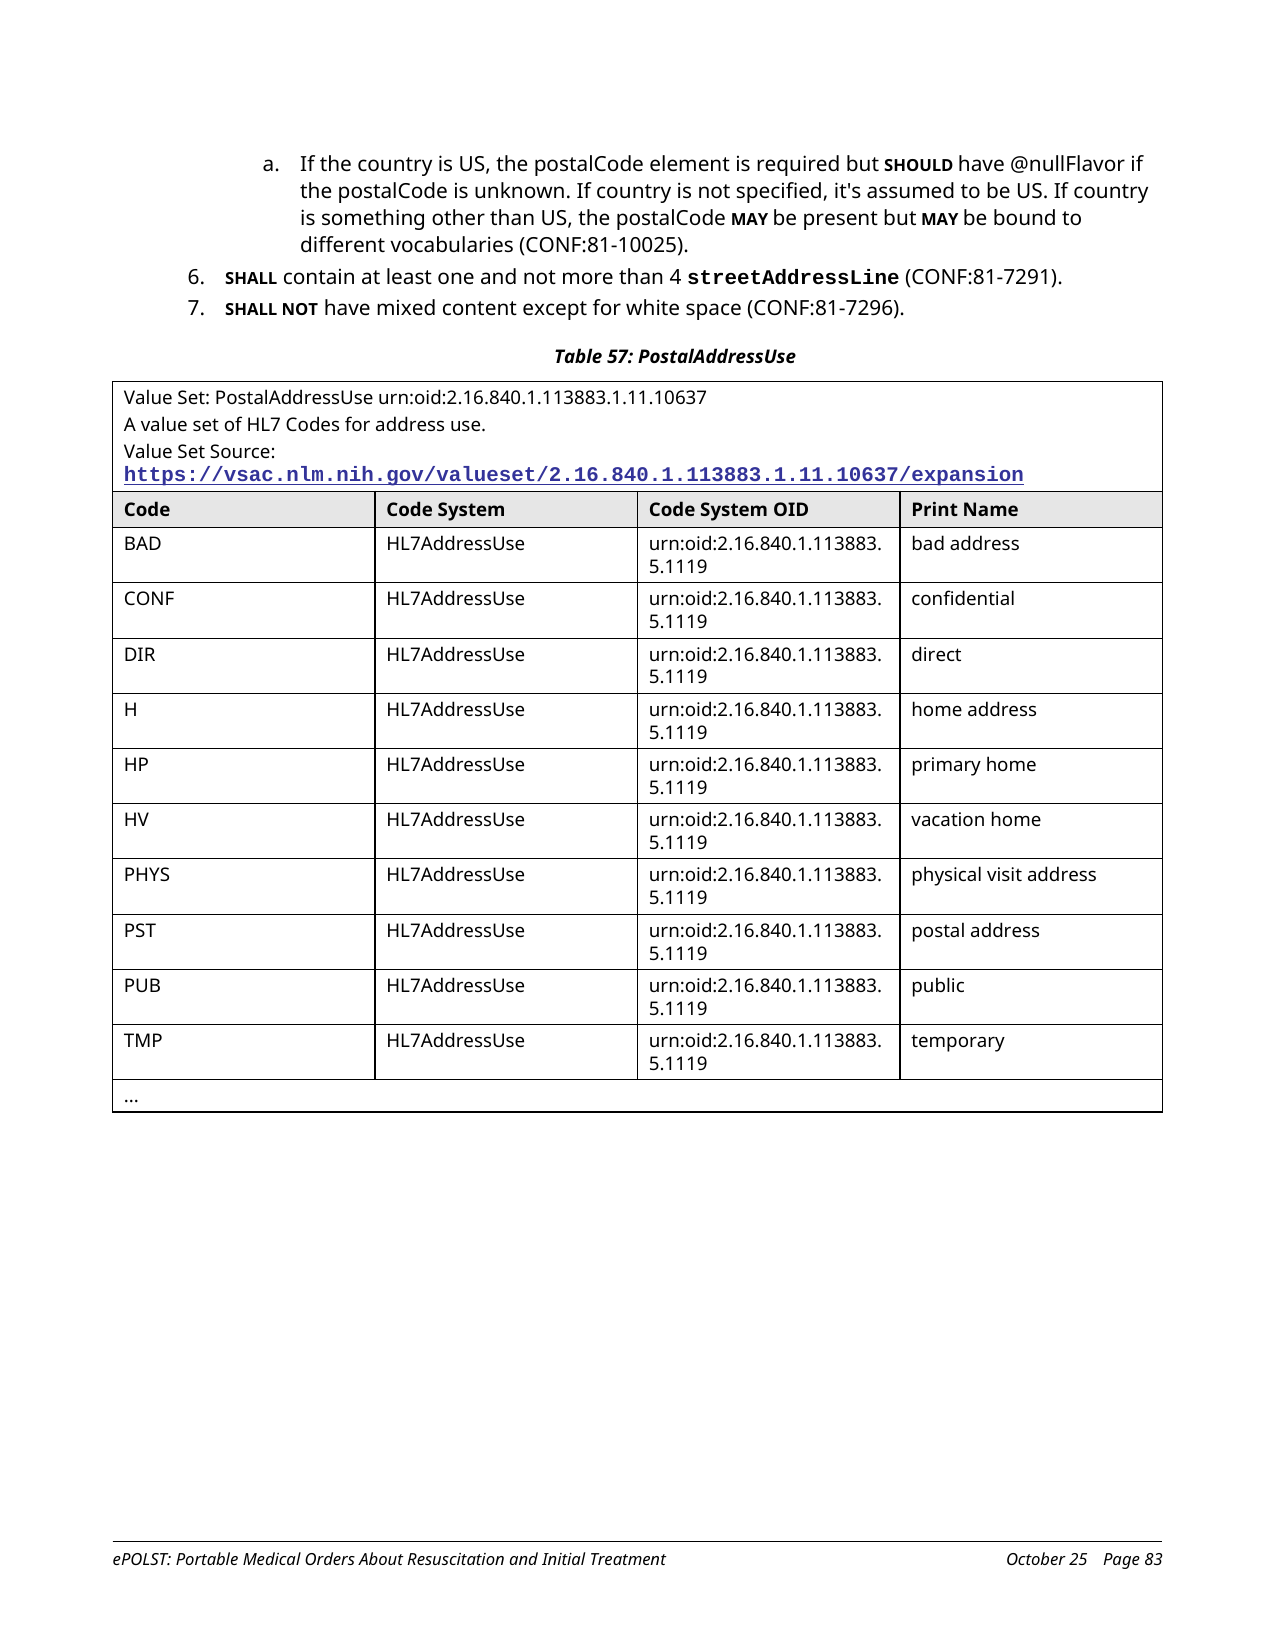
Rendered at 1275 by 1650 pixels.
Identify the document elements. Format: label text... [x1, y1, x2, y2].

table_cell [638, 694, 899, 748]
list SHALL contain at least one and not more than 4 streetAddressLine (CONF:81-7291). [187, 262, 1162, 289]
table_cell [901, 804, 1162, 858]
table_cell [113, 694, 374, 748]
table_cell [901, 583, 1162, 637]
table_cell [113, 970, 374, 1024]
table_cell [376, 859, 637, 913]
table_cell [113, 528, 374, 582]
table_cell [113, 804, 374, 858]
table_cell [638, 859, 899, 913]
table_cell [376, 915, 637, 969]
text Table 57: PostalAddressUse [187, 342, 1162, 369]
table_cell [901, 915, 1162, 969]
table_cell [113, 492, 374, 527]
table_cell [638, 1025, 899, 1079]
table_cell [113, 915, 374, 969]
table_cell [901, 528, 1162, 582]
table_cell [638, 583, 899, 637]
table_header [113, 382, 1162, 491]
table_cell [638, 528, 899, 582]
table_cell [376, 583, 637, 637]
list SHALL NOT have mixed content except for white space (CONF:81-7296). [187, 294, 1162, 321]
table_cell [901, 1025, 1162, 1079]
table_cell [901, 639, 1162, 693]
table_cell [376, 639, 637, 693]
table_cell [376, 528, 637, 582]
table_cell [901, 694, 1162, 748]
list If the country is US, the postalCode element is required but SHOULD have @nullFlavor if the postalCode is unknown. If country is not specified, it's assumed to be US. If country is something other than US, the postalCode MAY be present but MAY be bound to different vocabularies (CONF:81-10025). [262, 150, 1162, 258]
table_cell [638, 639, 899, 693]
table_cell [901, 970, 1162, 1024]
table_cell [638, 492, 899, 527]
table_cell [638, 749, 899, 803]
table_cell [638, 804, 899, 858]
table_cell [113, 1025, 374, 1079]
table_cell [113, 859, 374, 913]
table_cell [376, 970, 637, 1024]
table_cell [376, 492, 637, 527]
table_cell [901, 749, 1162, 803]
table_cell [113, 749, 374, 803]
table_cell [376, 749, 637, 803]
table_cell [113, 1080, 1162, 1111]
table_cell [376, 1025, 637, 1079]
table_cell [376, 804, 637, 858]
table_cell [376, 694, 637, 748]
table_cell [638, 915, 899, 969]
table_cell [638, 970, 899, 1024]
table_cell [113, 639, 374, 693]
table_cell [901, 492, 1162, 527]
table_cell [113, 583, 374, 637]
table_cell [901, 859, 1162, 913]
